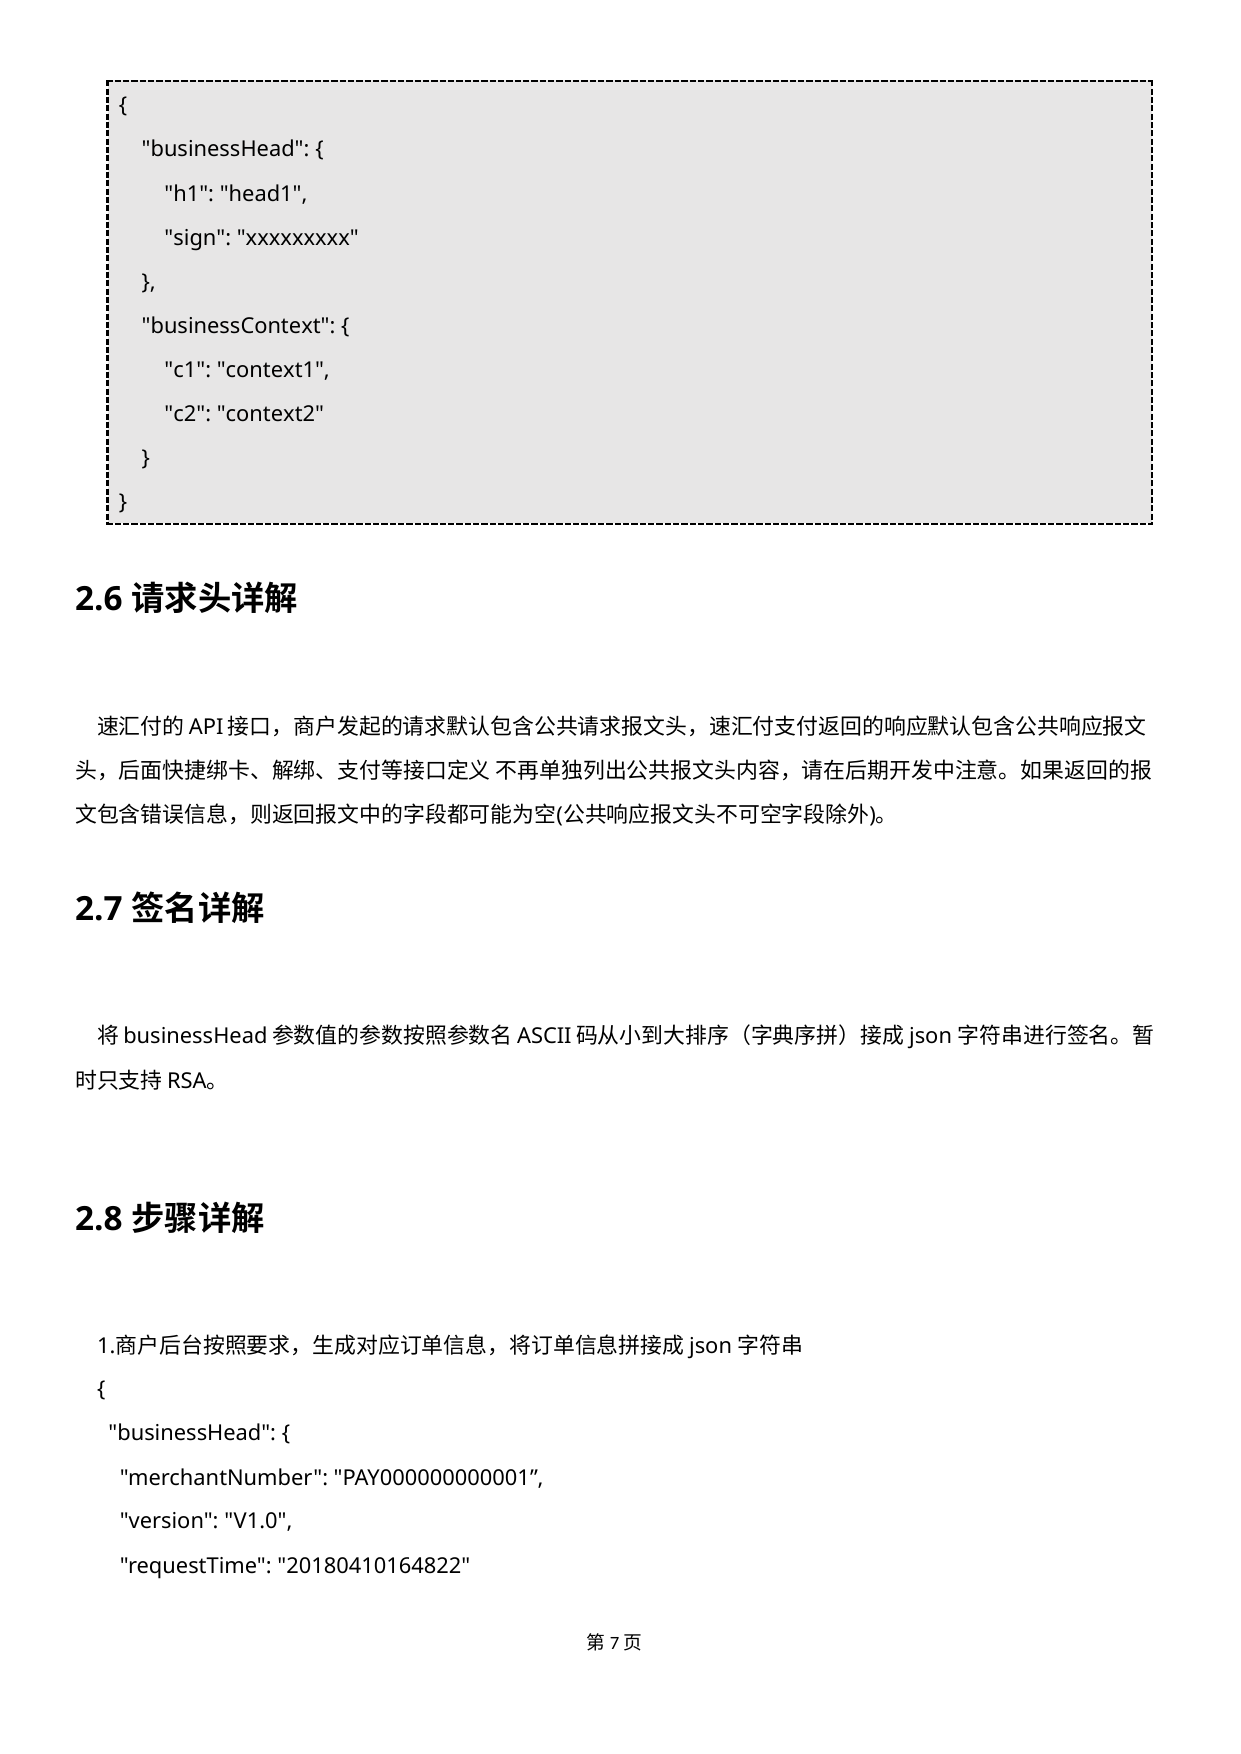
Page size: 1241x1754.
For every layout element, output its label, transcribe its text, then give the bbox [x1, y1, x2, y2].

subtitle 2.6 请求头详解 [75, 552, 1165, 640]
text 将businessHead参数值的参数按照参数名ASCII码从小到大排序（字典序拼）接成 json 字符串进行签名。暂时只支持RSA。 [75, 1012, 1165, 1101]
text 1.商户后台按照要求，生成对应订单信息，将订单信息拼接成 json 字符串 [75, 1322, 1165, 1366]
text "version": "V1.0", [75, 1498, 1165, 1542]
text "businessHead": { [75, 1410, 1165, 1454]
subtitle 2.7 签名详解 [75, 862, 1165, 950]
text "requestTime": "20180410164822" [75, 1542, 1165, 1587]
text 速汇付的API接口，商户发起的请求默认包含公共请求报文头，速汇付支付返回的响应默认包含公共响应报文头，后面快捷绑卡、解绑、支付等接口定义 不再单独列出公共报文头内容，请在后期开发中注意。如果返回的报文包含错误信息，则返回报文中的字段都可能为空(公共响应报文头不可空字段除外)。 [75, 703, 1165, 835]
subtitle 2.8 步骤详解 [75, 1172, 1165, 1260]
text { [75, 1366, 1165, 1410]
text "merchantNumber": "PAY000000000001”, [75, 1454, 1165, 1498]
table_header { "businessHead": { "h1": "head1", "sign": "xxxxxxxxx" }, "businessContext": { "c1": "context1", "c2": "context2" } } [108, 80, 1152, 523]
